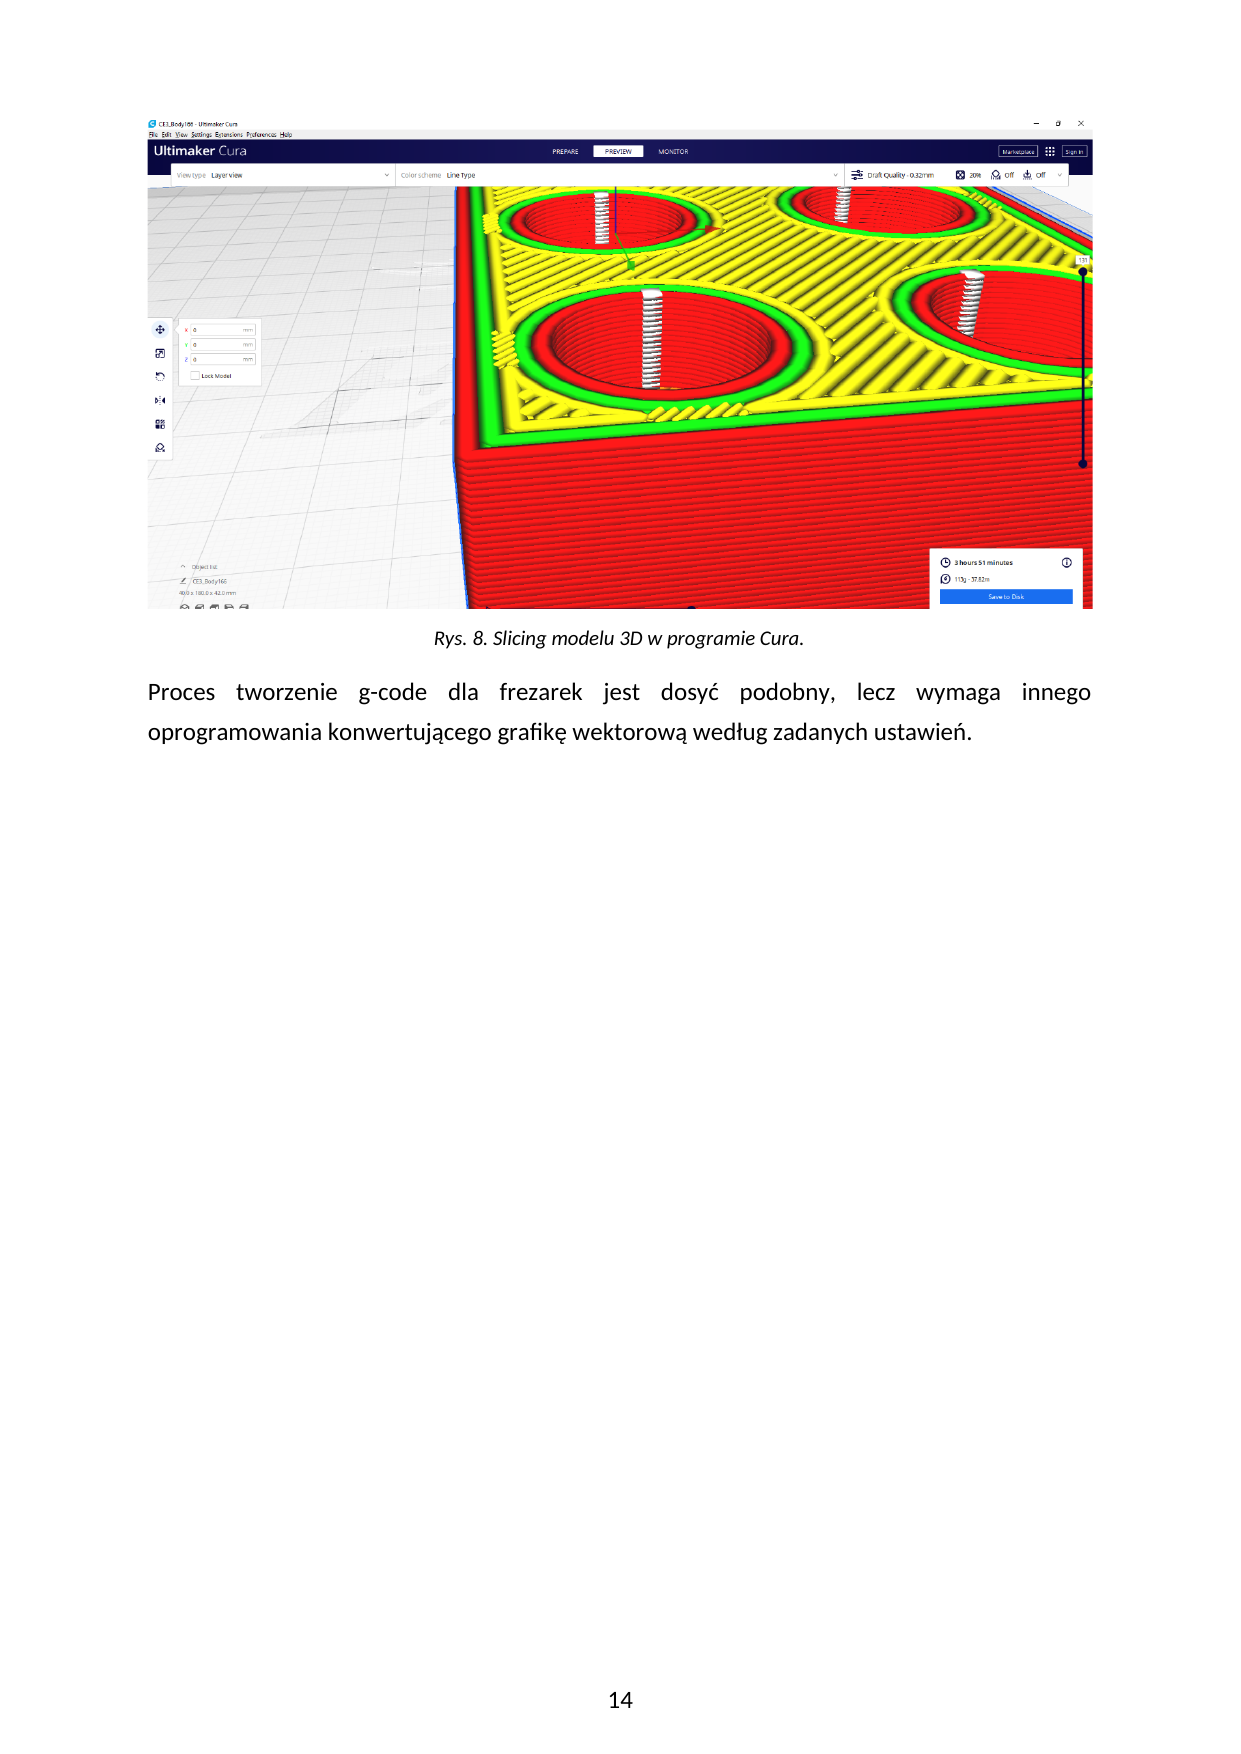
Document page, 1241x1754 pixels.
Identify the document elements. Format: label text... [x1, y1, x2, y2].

text Rys. 8. Slicing modelu 3D w programie Cura. [148, 626, 1092, 651]
picture [147, 118, 1093, 609]
text Proces tworzenie g-code dla frezarek jest dosyć podobny, lecz wymaga innego oprogramowania konwertującego grafikę wektorową według zadanych ustawień. [148, 676, 1092, 746]
